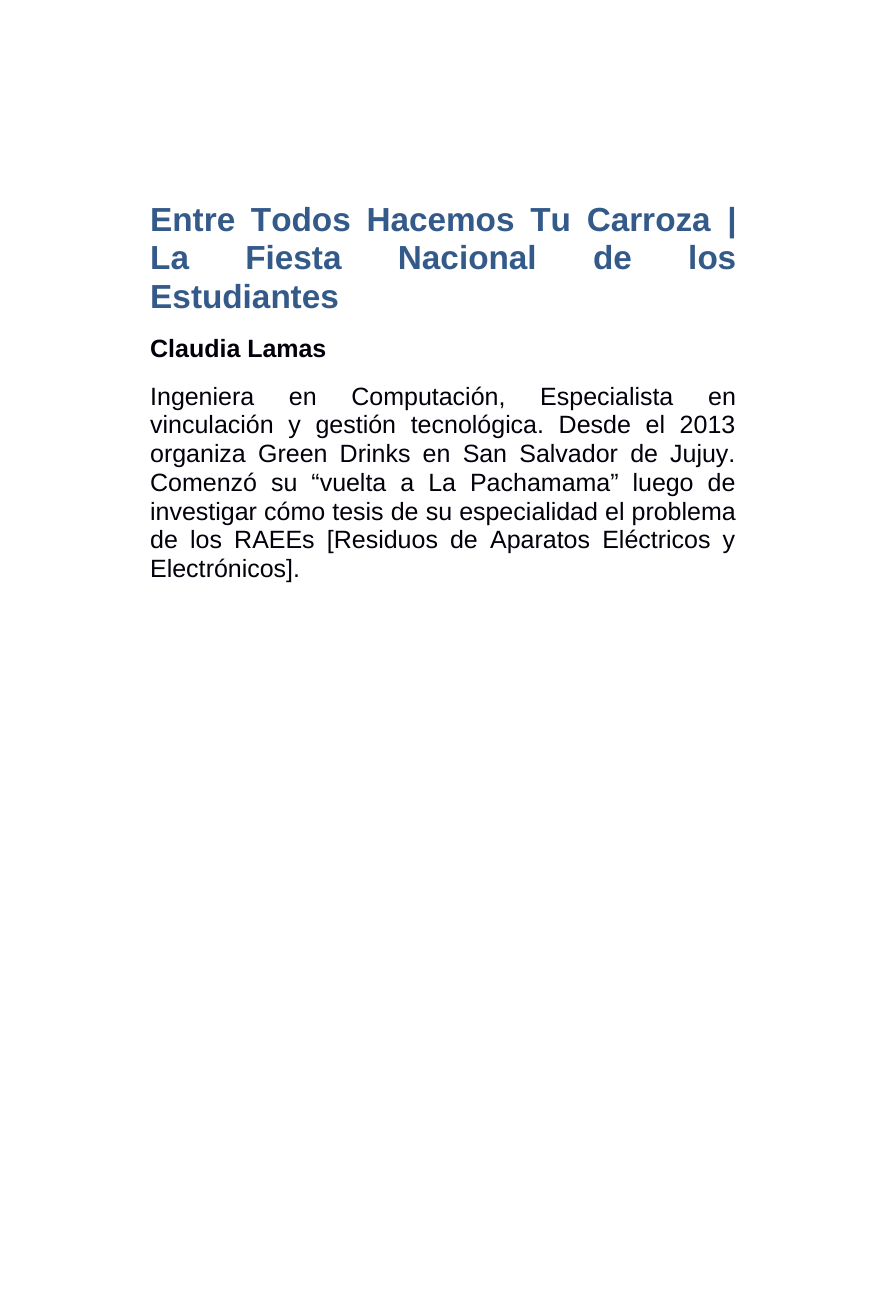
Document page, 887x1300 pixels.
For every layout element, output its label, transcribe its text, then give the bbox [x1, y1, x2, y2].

subtitle Entre Todos Hacemos Tu Carroza | La Fiesta Nacional de los Estudiantes [150, 200, 736, 315]
text Claudia Lamas [150, 334, 736, 363]
text Ingeniera en Computación, Especialista en vinculación y gestión tecnológica. Desde el 2013 organiza Green Drinks en San Salvador de Jujuy. Comenzó su “vuelta a La Pachamama” luego de investigar cómo tesis de su especialidad el problema de los RAEEs [Residuos de Aparatos Eléctricos y Electrónicos]. [150, 382, 736, 583]
